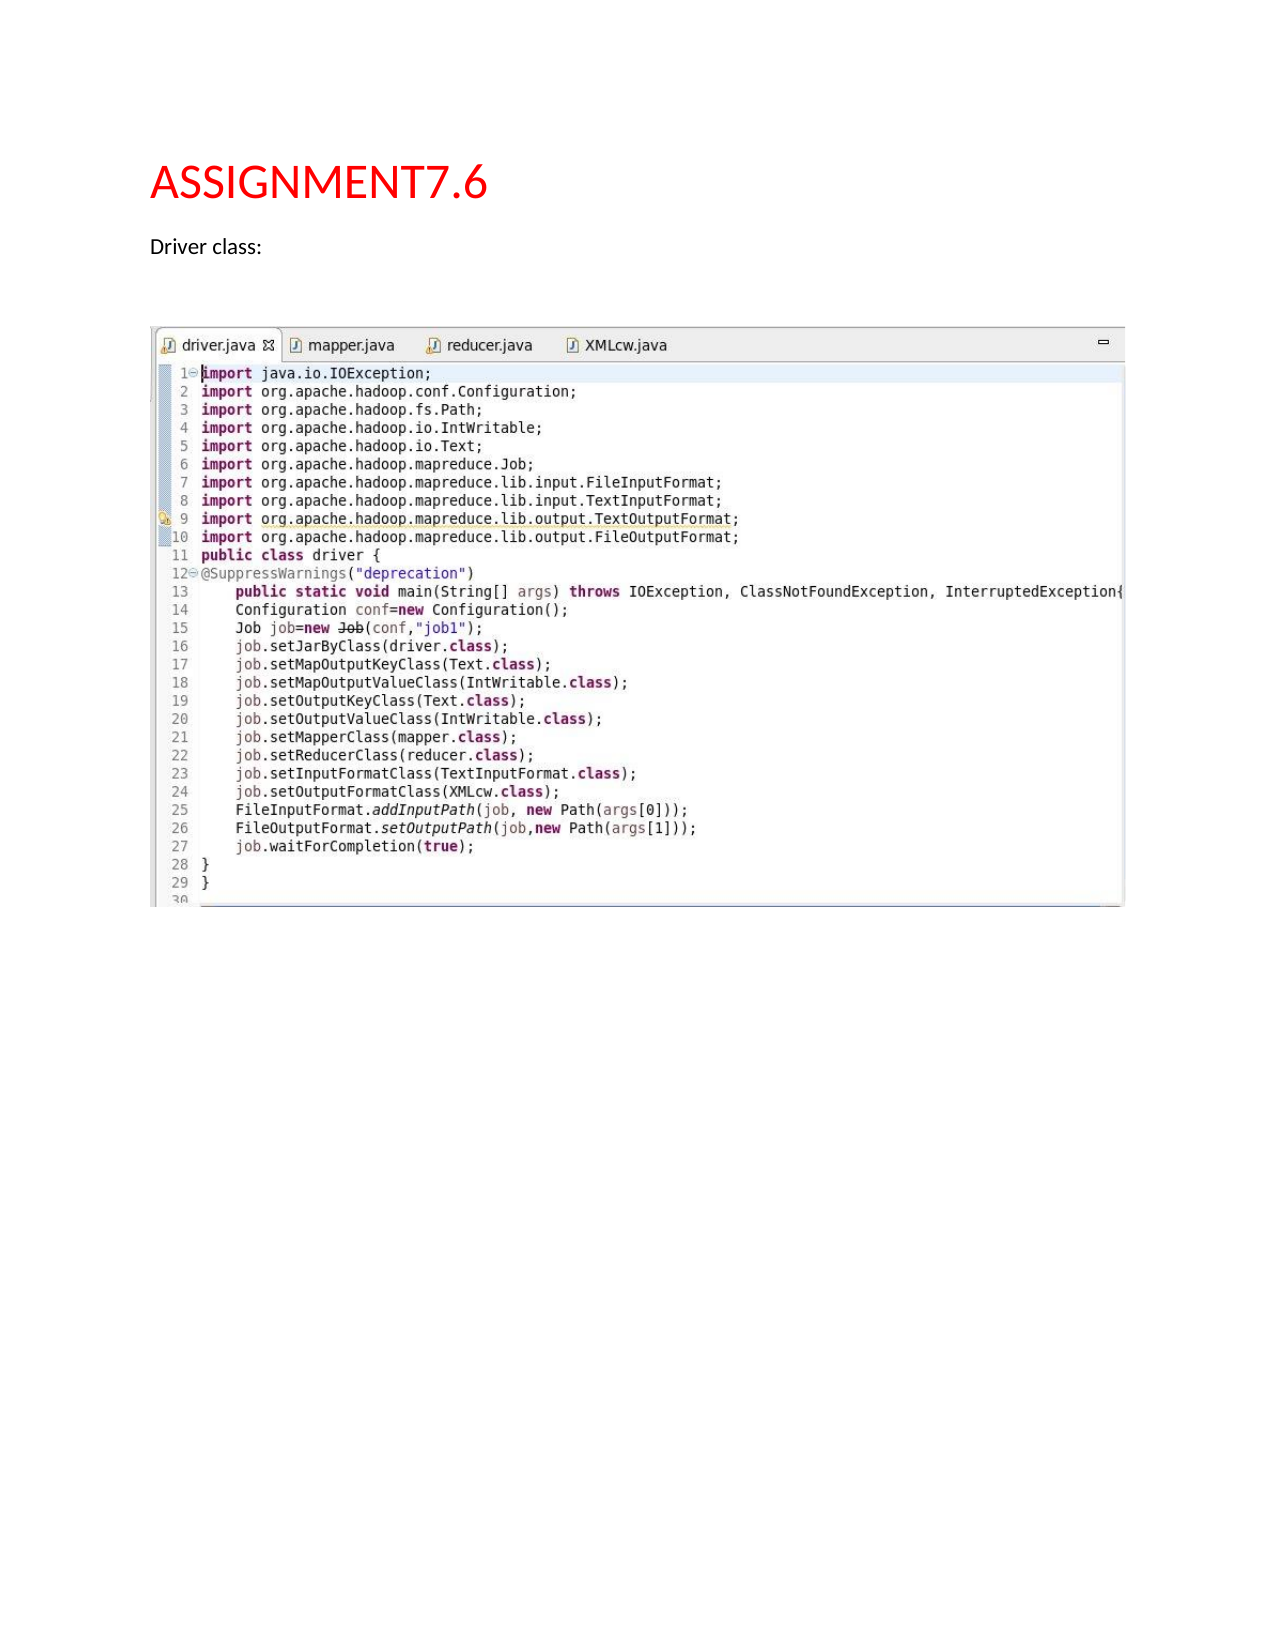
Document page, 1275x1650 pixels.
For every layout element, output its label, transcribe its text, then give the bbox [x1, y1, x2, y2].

picture [150, 326, 1125, 907]
text Driver class: [150, 232, 1125, 261]
text ASSIGNMENT7.6 [150, 150, 1125, 211]
